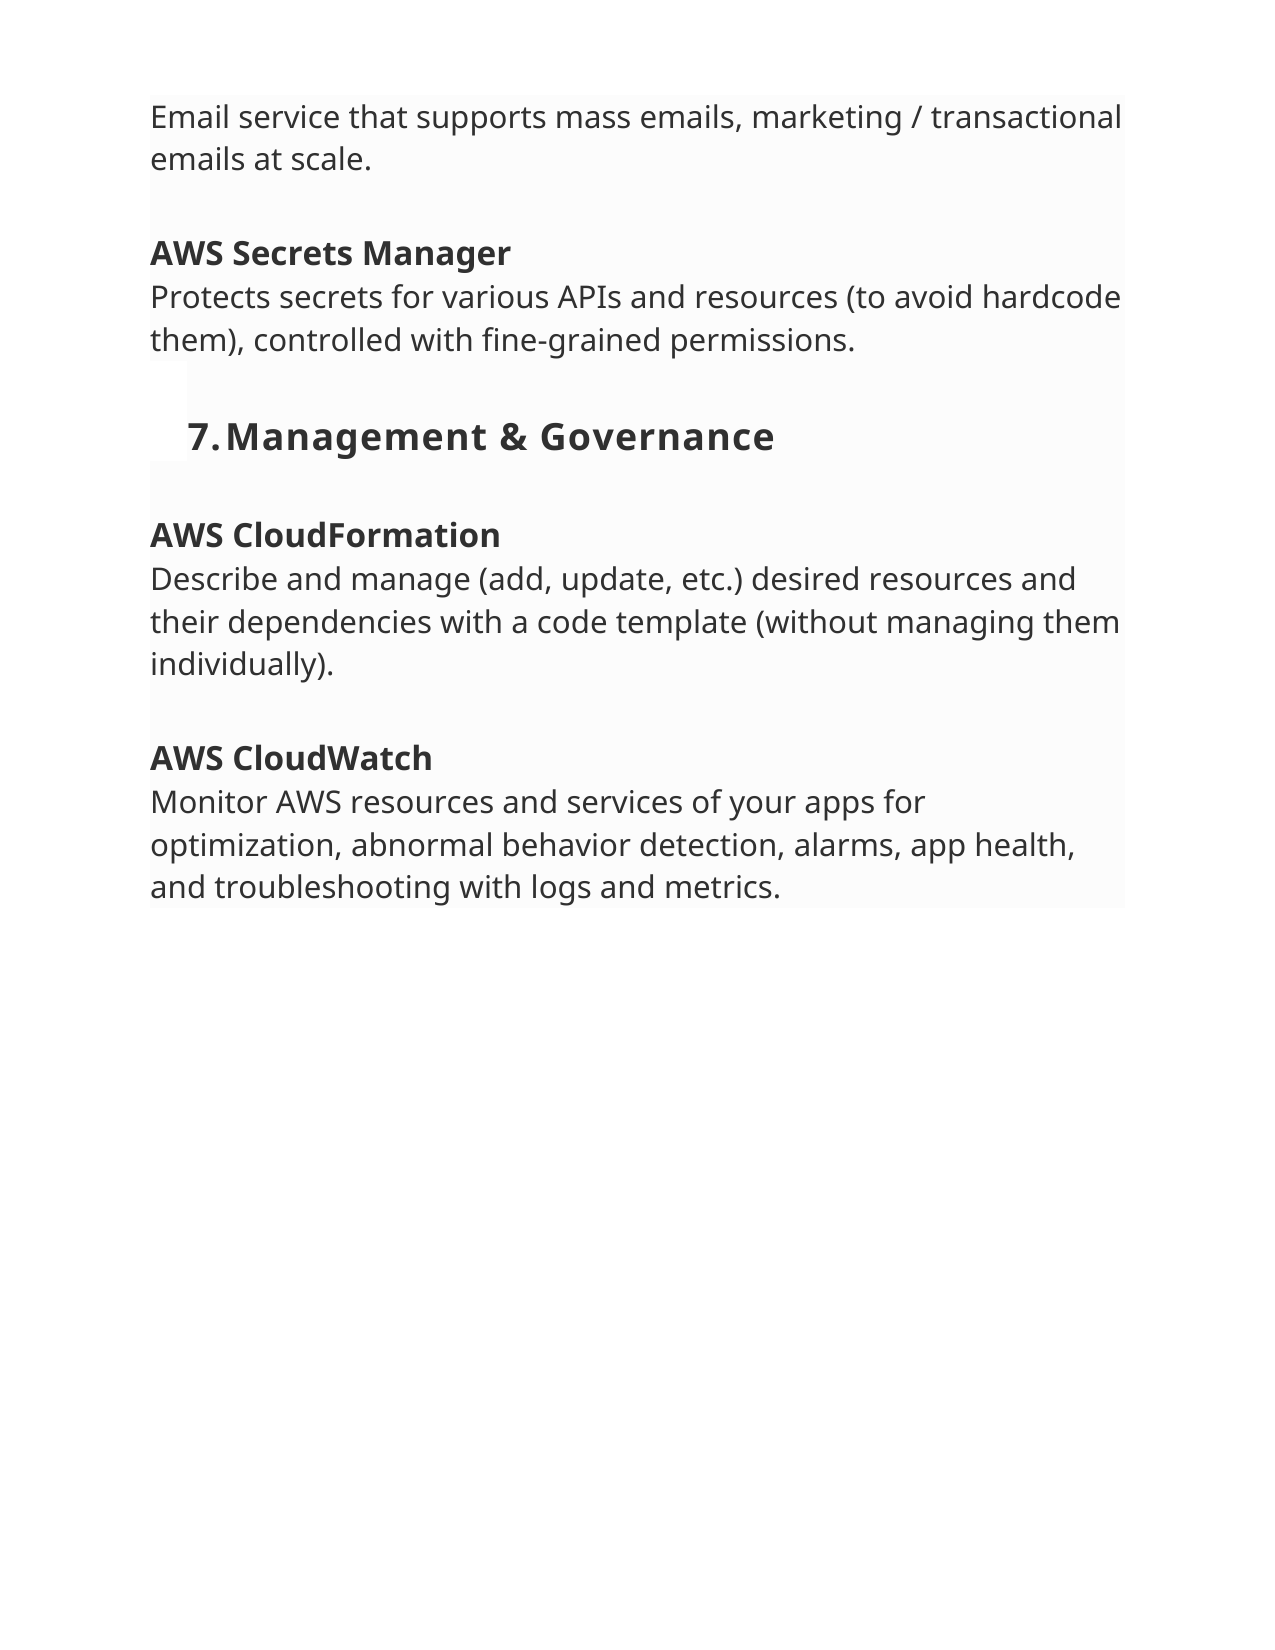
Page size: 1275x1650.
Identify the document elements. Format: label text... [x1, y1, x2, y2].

text Describe and manage (add, update, etc.) desired resources and their dependencies with a code template (without managing them individually). [150, 557, 1125, 685]
text Monitor AWS resources and services of your apps for optimization, abnormal behavior detection, alarms, app health, and troubleshooting with logs and metrics. [150, 780, 1125, 908]
text AWS CloudFormation [150, 512, 1125, 557]
text AWS Secrets Manager [150, 230, 1125, 275]
text Protects secrets for various APIs and resources (to avoid hardcode them), controlled with fine-grained permissions. [150, 275, 1125, 361]
text Email service that supports mass emails, marketing / transactional emails at scale. [150, 95, 1125, 180]
text AWS CloudWatch [150, 735, 1125, 780]
list Management & Governance [187, 411, 1125, 462]
